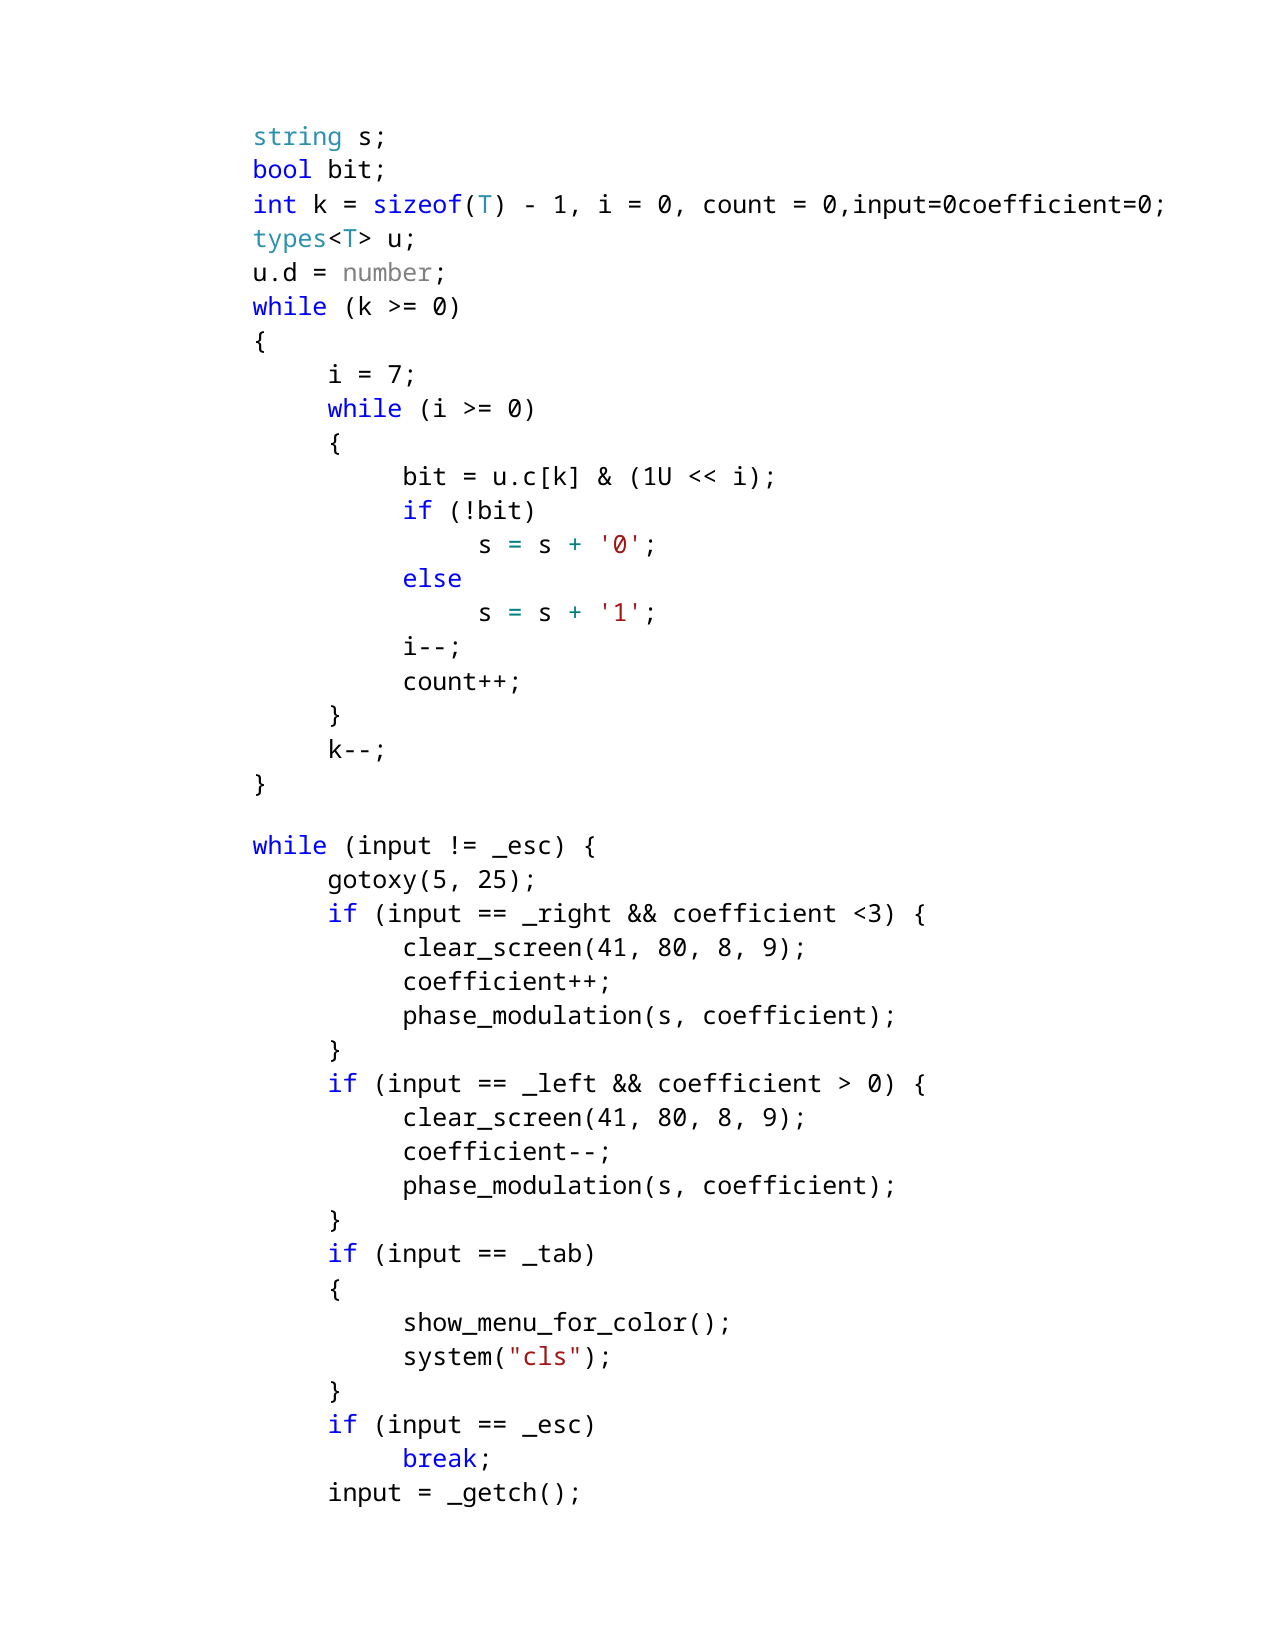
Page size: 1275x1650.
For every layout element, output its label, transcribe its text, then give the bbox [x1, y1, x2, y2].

text coefficient--; [177, 1134, 1186, 1168]
text coefficient++; [177, 964, 1186, 998]
text u.d = number; [177, 254, 1186, 288]
text if (input == _right && coefficient <3) { [177, 896, 1186, 929]
text count++; [177, 663, 1186, 697]
text k--; [177, 731, 1186, 765]
text { [177, 322, 1186, 357]
text phase_modulation(s, coefficient); [177, 1168, 1186, 1202]
text { [177, 1270, 1186, 1304]
text s = s + '0'; [177, 527, 1186, 561]
text string s; [177, 118, 1186, 152]
text show_menu_for_color(); [177, 1304, 1186, 1338]
text { [177, 425, 1186, 459]
text gotoxy(5, 25); [177, 861, 1186, 896]
text system("cls"); [177, 1338, 1186, 1372]
text i = 7; [177, 357, 1186, 391]
text else [177, 561, 1186, 595]
text clear_screen(41, 80, 8, 9); [177, 929, 1186, 964]
text } [177, 1032, 1186, 1066]
text if (input == _left && coefficient > 0) { [177, 1066, 1186, 1100]
text if (input == _tab) [177, 1236, 1186, 1270]
text while (input != _esc) { [177, 827, 1186, 861]
text } [177, 1372, 1186, 1406]
text break; [177, 1441, 1186, 1474]
text if (input == _esc) [177, 1406, 1186, 1441]
text } [177, 697, 1186, 731]
text phase_modulation(s, coefficient); [177, 998, 1186, 1032]
text bool bit; [177, 152, 1186, 186]
text if (!bit) [177, 493, 1186, 527]
text i--; [177, 629, 1186, 663]
text bit = u.c[k] & (1U << i); [177, 459, 1186, 493]
text } [177, 765, 1186, 799]
text s = s + '1'; [177, 595, 1186, 629]
text input = _getch(); [177, 1474, 1186, 1509]
text while (i >= 0) [177, 391, 1186, 425]
text types<T> u; [177, 220, 1186, 254]
text clear_screen(41, 80, 8, 9); [177, 1100, 1186, 1134]
text } [177, 1202, 1186, 1236]
text while (k >= 0) [177, 288, 1186, 322]
text int k = sizeof(T) - 1, i = 0, count = 0,input=0coefficient=0; [177, 186, 1186, 220]
